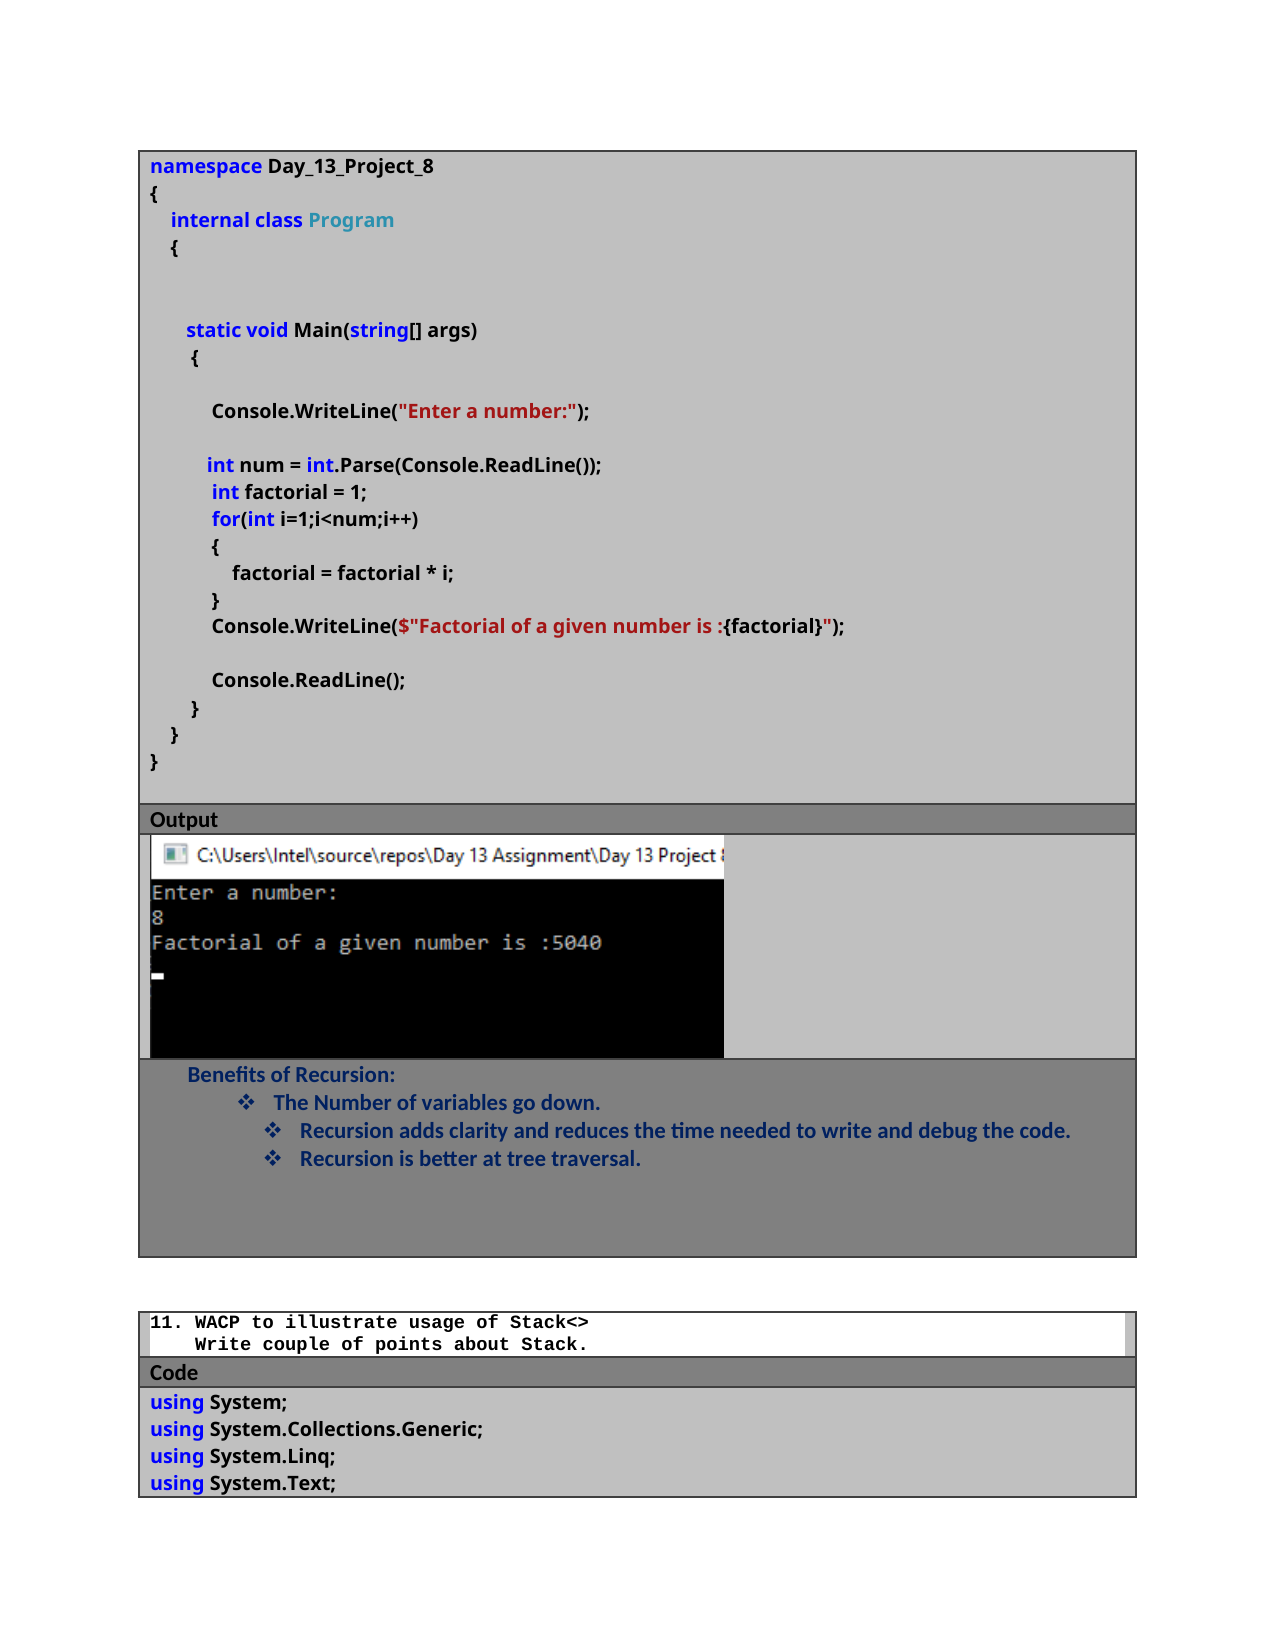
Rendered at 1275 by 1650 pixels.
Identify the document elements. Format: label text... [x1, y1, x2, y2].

table_cell [724, 835, 1135, 1058]
picture [150, 835, 724, 1058]
table_cell [140, 835, 150, 1058]
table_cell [140, 152, 1135, 803]
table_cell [140, 1388, 1135, 1496]
table_cell Benefits of Recursion: The Number of variables go down. Recursion adds clarity and reduces the time needed to write and debug the code. Recursion is better at tree traversal. [140, 1060, 1135, 1256]
table_cell Code [140, 1358, 1135, 1386]
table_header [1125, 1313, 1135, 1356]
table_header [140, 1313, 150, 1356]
table_cell Output [140, 805, 1135, 833]
